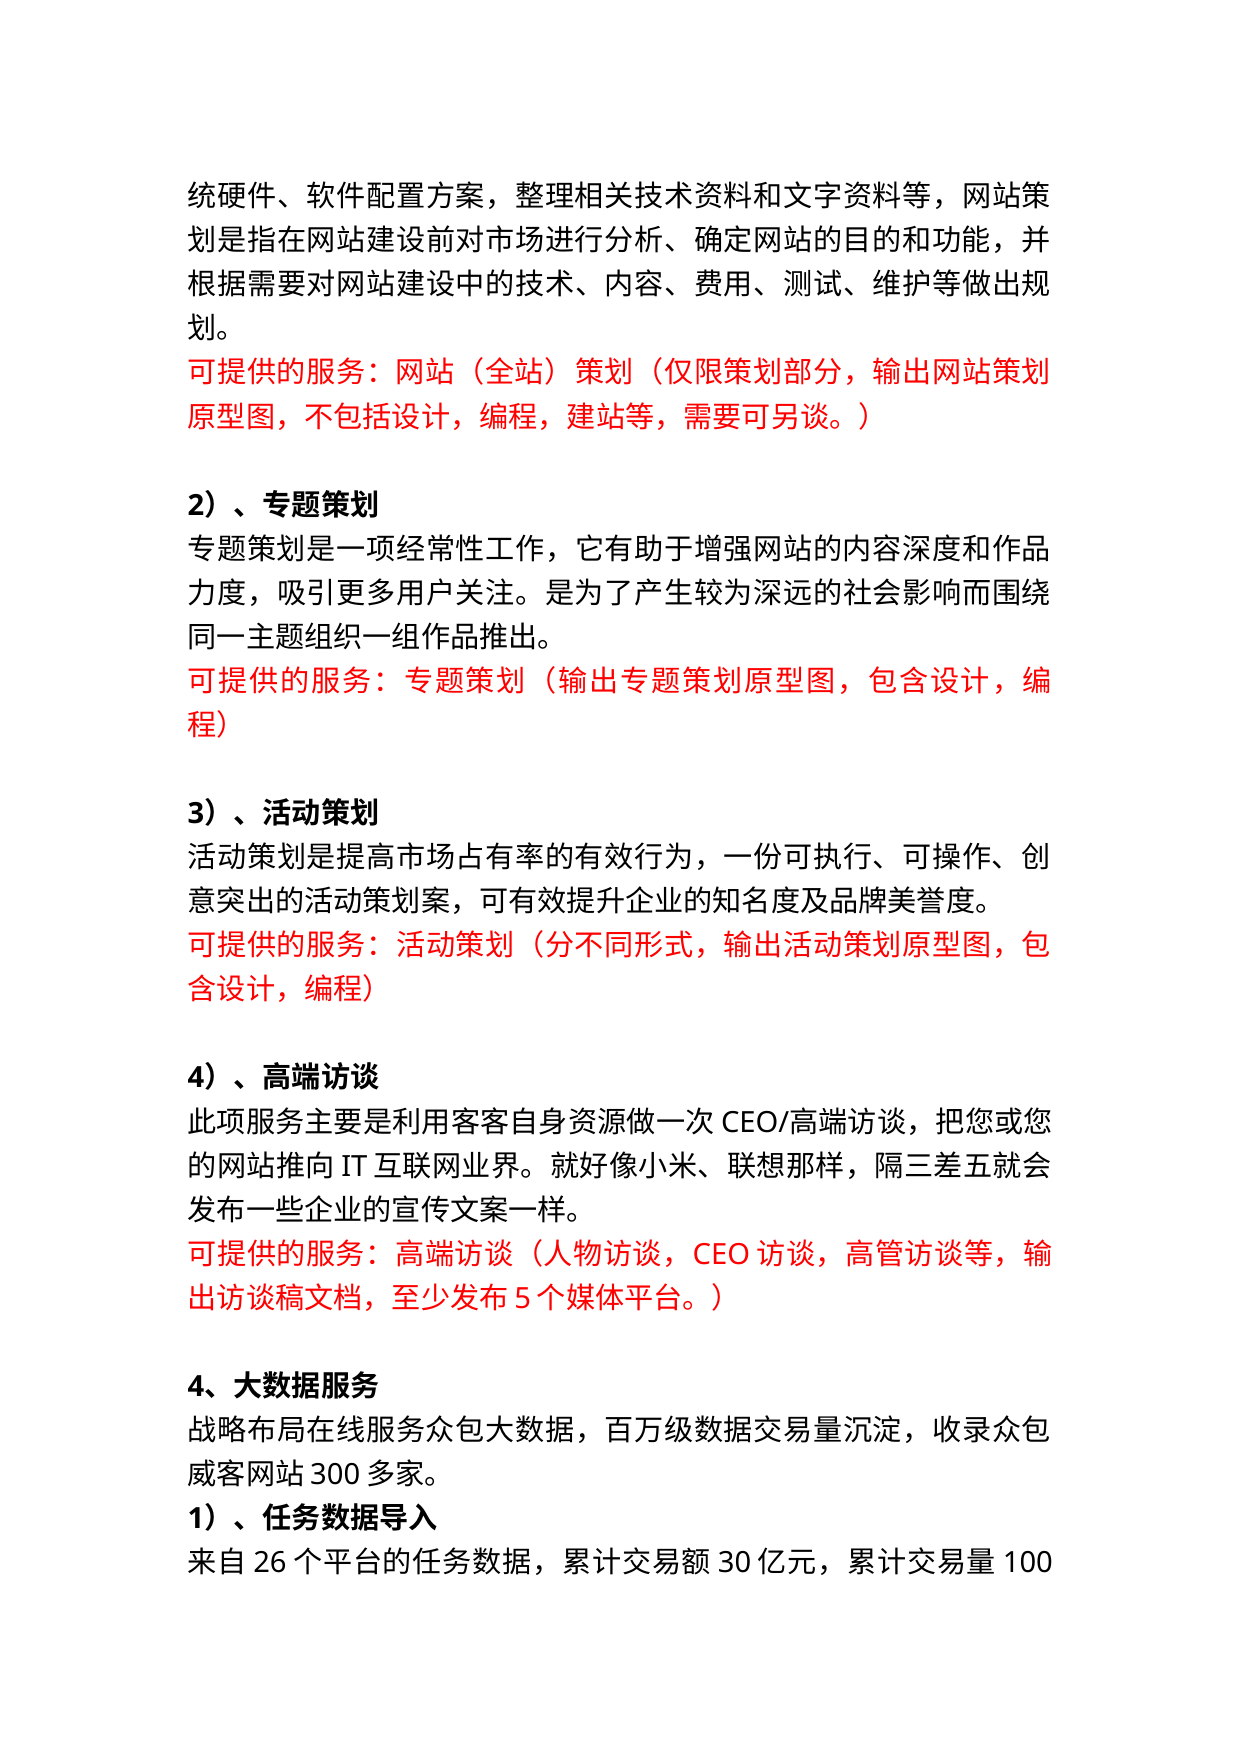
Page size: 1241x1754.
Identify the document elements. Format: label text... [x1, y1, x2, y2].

text 活动策划是提高市场占有率的有效行为，一份可执行、可操作、创意突出的活动策划案，可有效提升企业的知名度及品牌美誉度。 [187, 833, 1053, 921]
text 可提供的服务：高端访谈（人物访谈，CEO访谈，高管访谈等，输出访谈稿文档，至少发布5个媒体平台。） [187, 1229, 1053, 1318]
text 专题策划是一项经常性工作，它有助于增强网站的内容深度和作品力度，吸引更多用户关注。是为了产生较为深远的社会影响而围绕同一主题组织一组作品推出。 [187, 524, 1053, 657]
text 战略布局在线服务众包大数据，百万级数据交易量沉淀，收录众包威客网站300多家。 [187, 1406, 1053, 1494]
text 3）、活动策划 [187, 789, 1053, 833]
text 可提供的服务：活动策划（分不同形式，输出活动策划原型图，包含设计，编程） [187, 921, 1053, 1009]
text 此项服务主要是利用客客自身资源做一次CEO/高端访谈，把您或您的网站推向IT互联网业界。就好像小米、联想那样，隔三差五就会发布一些企业的宣传文案一样。 [187, 1097, 1053, 1229]
text 2）、专题策划 [187, 480, 1053, 524]
text 4）、高端访谈 [187, 1053, 1053, 1097]
text 1）、任务数据导入 [187, 1494, 1053, 1538]
text 4、大数据服务 [187, 1362, 1053, 1406]
text 可提供的服务：专题策划（输出专题策划原型图，包含设计，编程） [187, 657, 1053, 745]
text 可提供的服务：网站（全站）策划（仅限策划部分，输出网站策划原型图，不包括设计，编程，建站等，需要可另谈。） [187, 348, 1053, 436]
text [187, 172, 1053, 348]
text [187, 1538, 1053, 1582]
